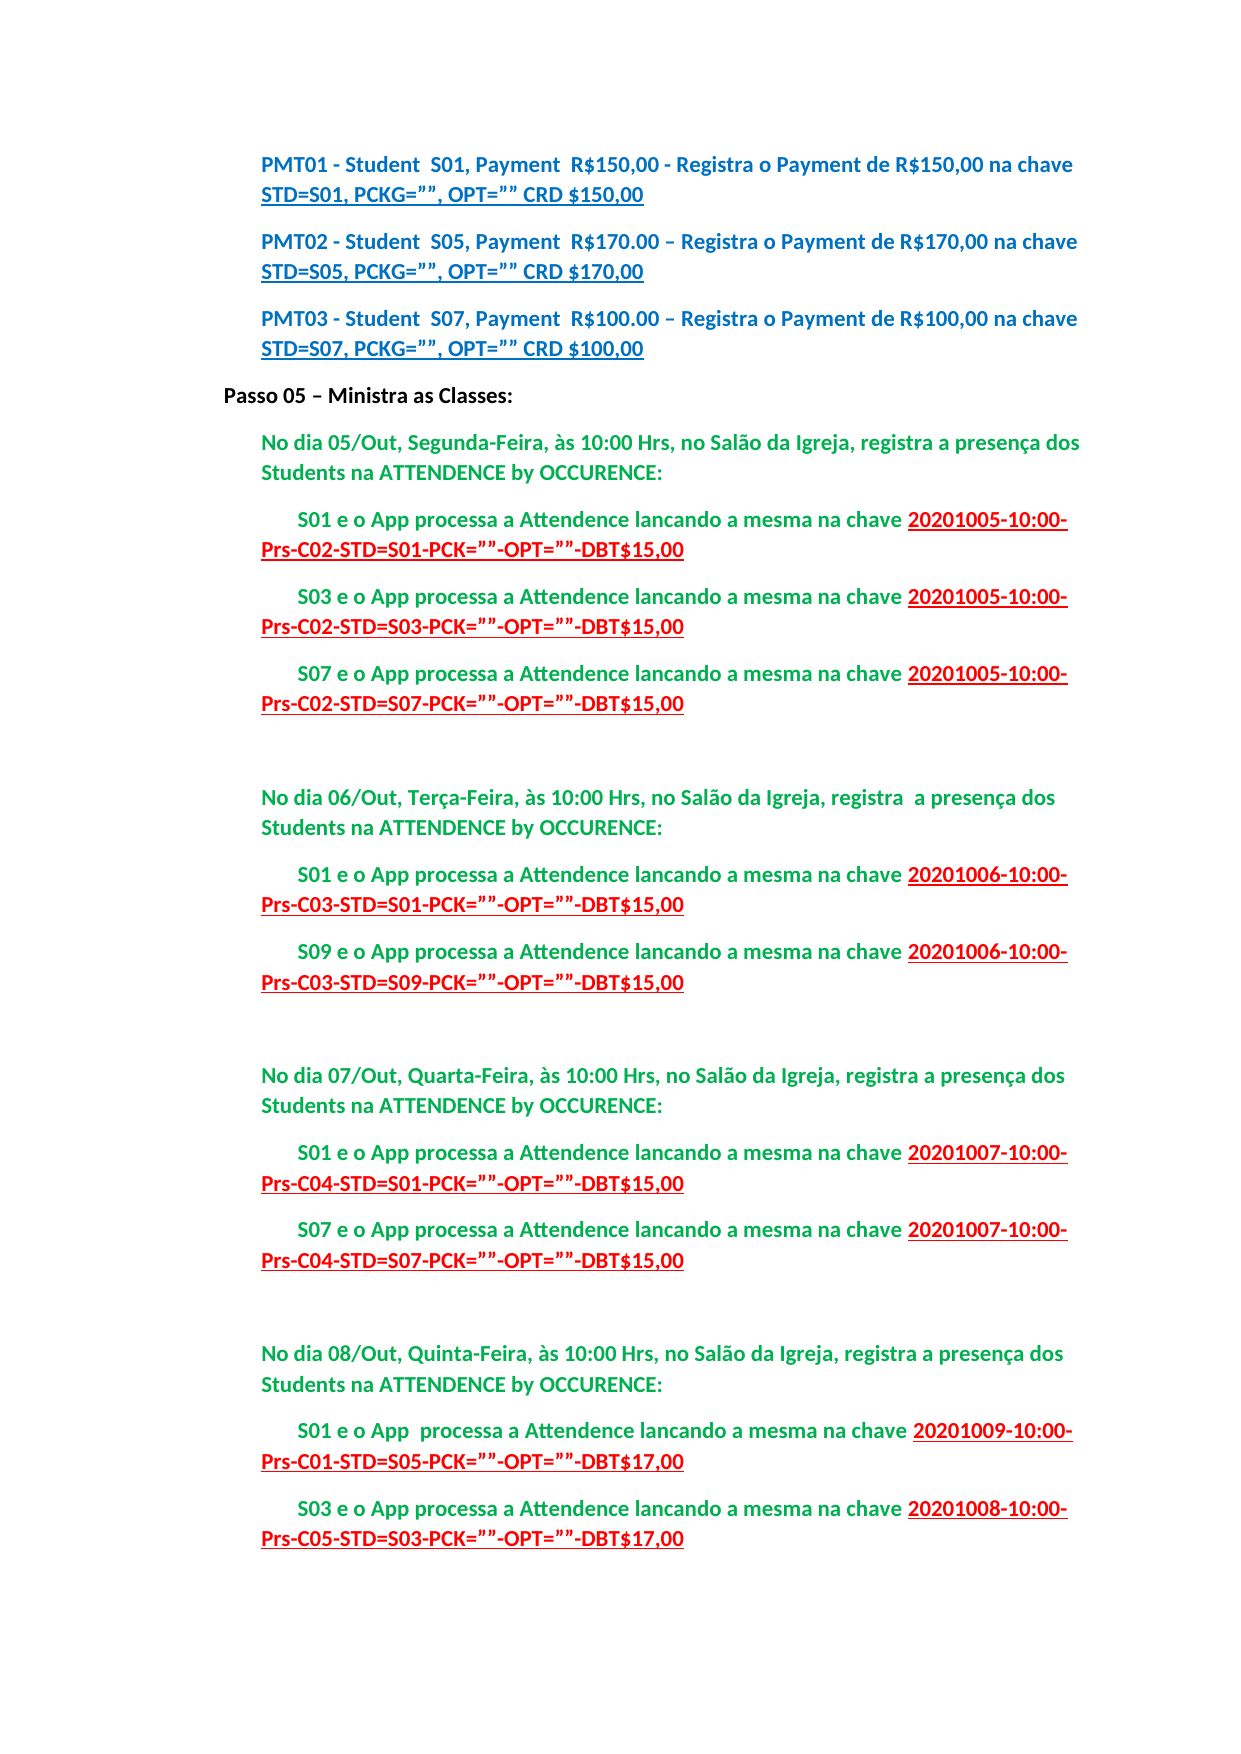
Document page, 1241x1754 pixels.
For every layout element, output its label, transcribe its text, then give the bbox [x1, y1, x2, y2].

text S01 e o App processa a Attendence lancando a mesma na chave 20201005-10:00-Prs-C02-STD=S01-PCK=””-OPT=””-DBT$15,00 [224, 505, 1090, 563]
text No dia 08/Out, Quinta-Feira, às 10:00 Hrs, no Salão da Igreja, registra a presença dos Students na ATTENDENCE by OCCURENCE: [224, 1339, 1090, 1398]
text PMT01 - Student S01, Payment R$150,00 - Registra o Payment de R$150,00 na chave STD=S01, PCKG=””, OPT=”” CRD $150,00 [224, 150, 1090, 208]
text S07 e o App processa a Attendence lancando a mesma na chave 20201007-10:00-Prs-C04-STD=S07-PCK=””-OPT=””-DBT$15,00 [224, 1216, 1090, 1274]
text No dia 05/Out, Segunda-Feira, às 10:00 Hrs, no Salão da Igreja, registra a presença dos Students na ATTENDENCE by OCCURENCE: [224, 428, 1090, 486]
text S01 e o App processa a Attendence lancando a mesma na chave 20201007-10:00-Prs-C04-STD=S01-PCK=””-OPT=””-DBT$15,00 [224, 1138, 1090, 1197]
text S01 e o App processa a Attendence lancando a mesma na chave 20201006-10:00-Prs-C03-STD=S01-PCK=””-OPT=””-DBT$15,00 [224, 860, 1090, 919]
text No dia 06/Out, Terça-Feira, às 10:00 Hrs, no Salão da Igreja, registra a presença dos Students na ATTENDENCE by OCCURENCE: [224, 783, 1090, 842]
text PMT03 - Student S07, Payment R$100.00 – Registra o Payment de R$100,00 na chave STD=S07, PCKG=””, OPT=”” CRD $100,00 [224, 304, 1090, 362]
text S07 e o App processa a Attendence lancando a mesma na chave 20201005-10:00-Prs-C02-STD=S07-PCK=””-OPT=””-DBT$15,00 [261, 659, 1090, 718]
text S03 e o App processa a Attendence lancando a mesma na chave 20201005-10:00-Prs-C02-STD=S03-PCK=””-OPT=””-DBT$15,00 [224, 582, 1090, 641]
text S09 e o App processa a Attendence lancando a mesma na chave 20201006-10:00-Prs-C03-STD=S09-PCK=””-OPT=””-DBT$15,00 [224, 937, 1090, 996]
text Passo 05 – Ministra as Classes: [224, 381, 1090, 409]
text S03 e o App processa a Attendence lancando a mesma na chave 20201008-10:00-Prs-C05-STD=S03-PCK=””-OPT=””-DBT$17,00 [224, 1494, 1090, 1552]
text S01 e o App processa a Attendence lancando a mesma na chave 20201009-10:00-Prs-C01-STD=S05-PCK=””-OPT=””-DBT$17,00 [224, 1417, 1090, 1475]
text PMT02 - Student S05, Payment R$170.00 – Registra o Payment de R$170,00 na chave STD=S05, PCKG=””, OPT=”” CRD $170,00 [224, 227, 1090, 285]
text No dia 07/Out, Quarta-Feira, às 10:00 Hrs, no Salão da Igreja, registra a presença dos Students na ATTENDENCE by OCCURENCE: [224, 1061, 1090, 1120]
